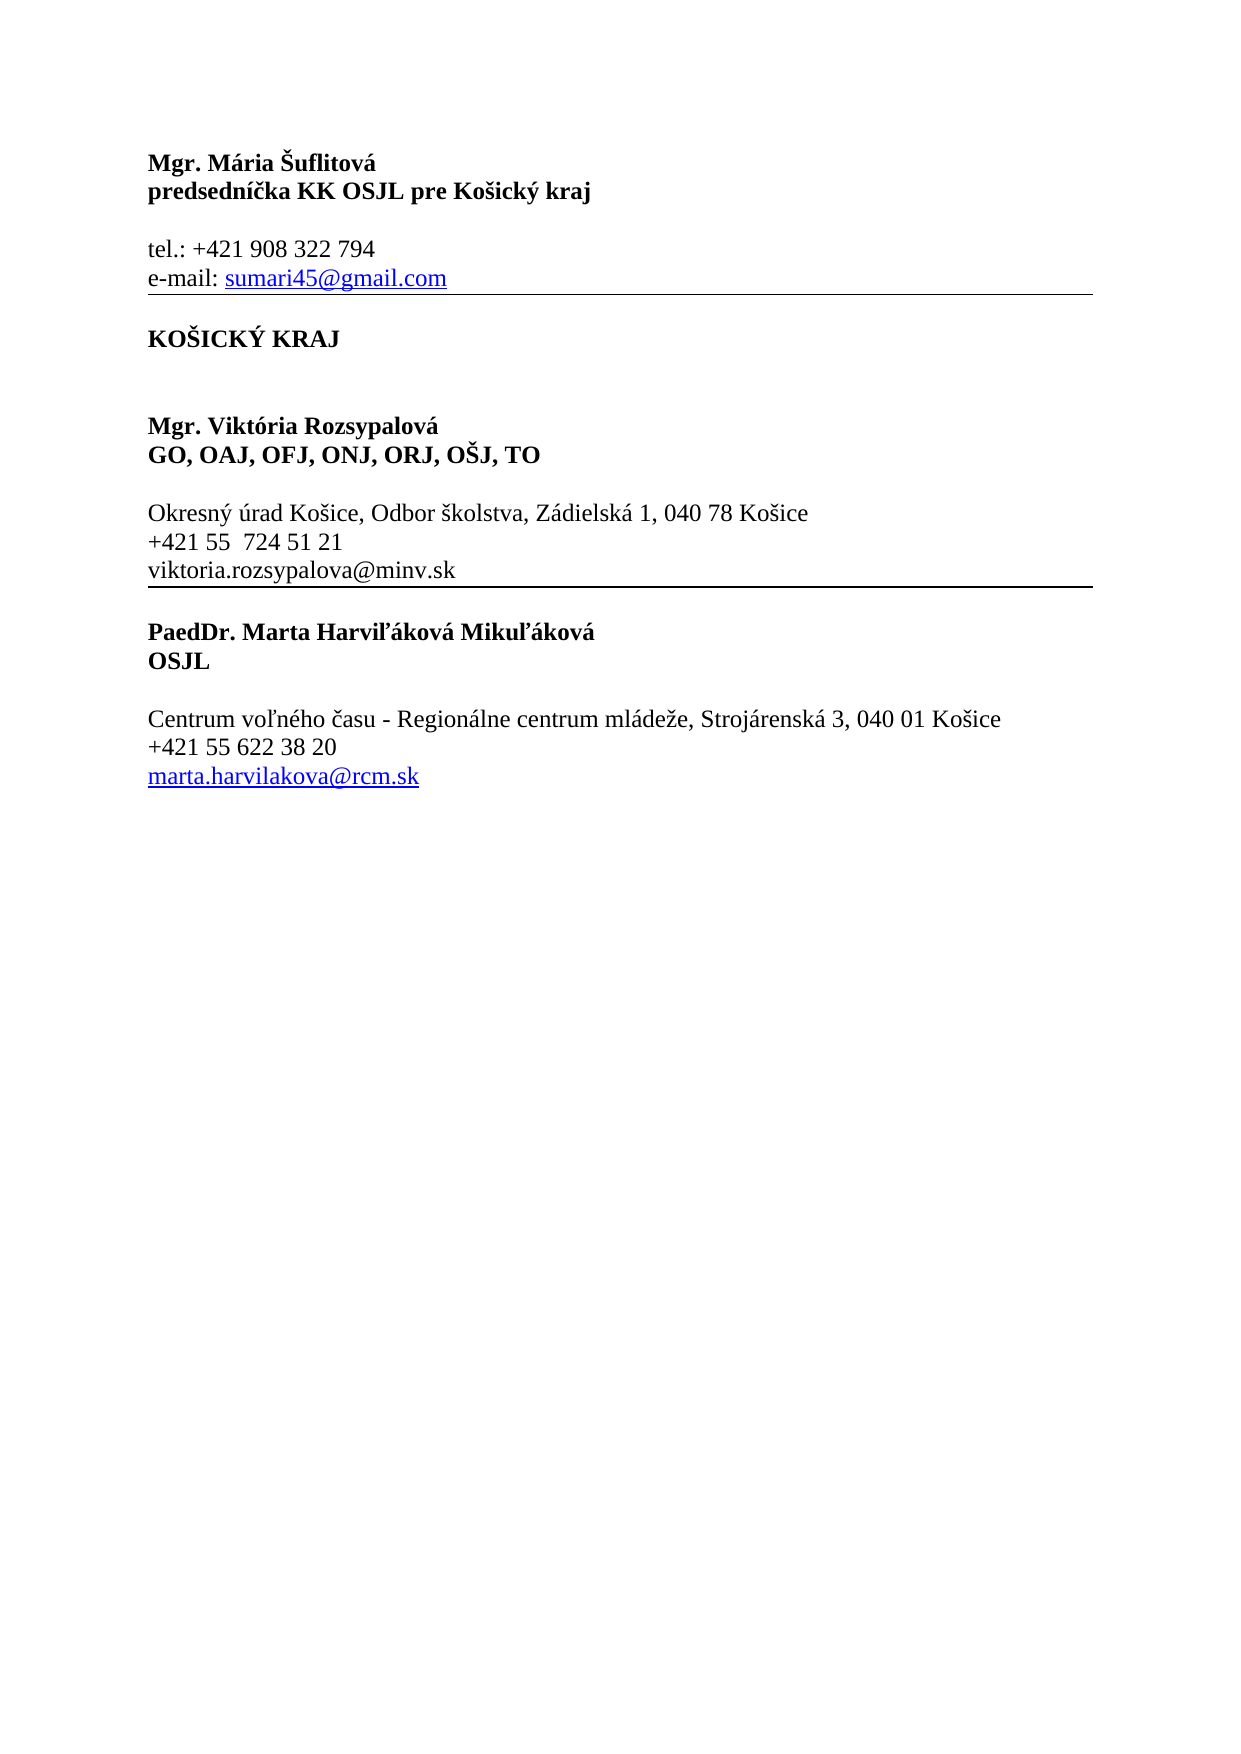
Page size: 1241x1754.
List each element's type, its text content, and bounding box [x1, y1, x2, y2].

text KOŠICKÝ KRAJ [148, 324, 1093, 382]
text Mgr. Viktória Rozsypalová GO, OAJ, OFJ, ONJ, ORJ, OŠJ, TO [148, 411, 1093, 469]
text Centrum voľného času - Regionálne centrum mládeže, Strojárenská 3, 040 01 Košice +421 55 622 38 20 marta.harvilakova@rcm.sk [148, 704, 1093, 790]
text tel.: +421 908 322 794 e-mail: sumari45@gmail.com [148, 234, 1093, 294]
text Okresný úrad Košice, Odbor školstva, Zádielská 1, 040 78 Košice +421 55 724 51 21 viktoria.rozsypalova@minv.sk [148, 498, 1093, 586]
text Mgr. Mária Šuflitová predsedníčka KK OSJL pre Košický kraj [148, 148, 1093, 205]
text PaedDr. Marta Harviľáková Mikuľáková OSJL [148, 617, 1093, 674]
